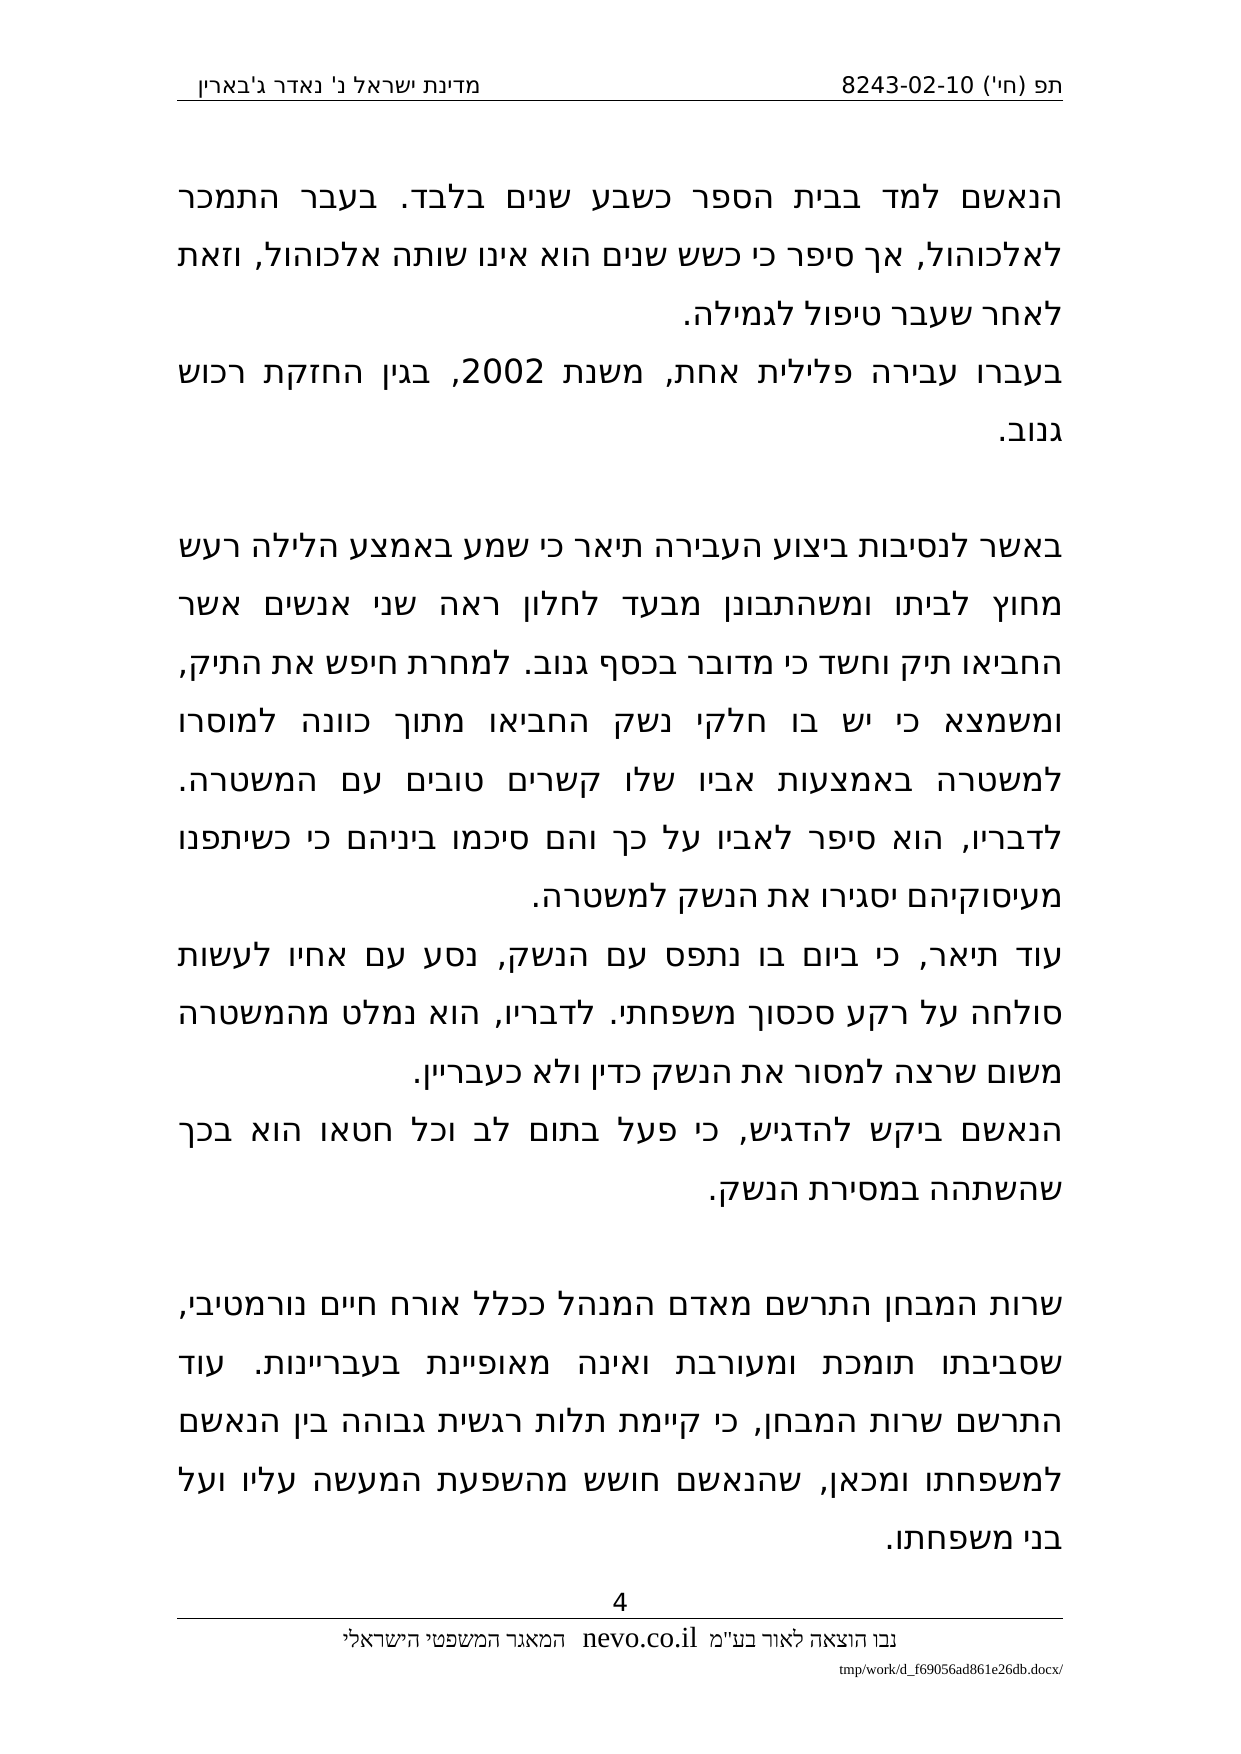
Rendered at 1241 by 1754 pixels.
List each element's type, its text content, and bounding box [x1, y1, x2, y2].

text הנאשם למד בבית הספר כשבע שנים בלבד. בעבר התמכר לאלכוהול, אך סיפר כי כשש שנים הוא אינו שותה אלכוהול, וזאת לאחר שעבר טיפול לגמילה. [177, 177, 1063, 333]
text באשר לנסיבות ביצוע העבירה תיאר כי שמע באמצע הלילה רעש מחוץ לביתו ומשהתבונן מבעד לחלון ראה שני אנשים אשר החביאו תיק וחשד כי מדובר בכסף גנוב. למחרת חיפש את התיק, ומשמצא כי יש בו חלקי נשק החביאו מתוך כוונה למוסרו למשטרה באמצעות אביו שלו קשרים טובים עם המשטרה. לדבריו, הוא סיפר לאביו על כך והם סיכמו ביניהם כי כשיתפנו מעיסוקיהם יסגירו את הנשק למשטרה. [177, 526, 1063, 916]
text שרות המבחן התרשם מאדם המנהל ככלל אורח חיים נורמטיבי, שסביבתו תומכת ומעורבת ואינה מאופיינת בעבריינות. עוד התרשם שרות המבחן, כי קיימת תלות רגשית גבוהה בין הנאשם למשפחתו ומכאן, שהנאשם חושש מהשפעת המעשה עליו ועל בני משפחתו. [177, 1285, 1063, 1557]
text עוד תיאר, כי ביום בו נתפס עם הנשק, נסע עם אחיו לעשות סולחה על רקע סכסוך משפחתי. לדבריו, הוא נמלט מהמשטרה משום שרצה למסור את הנשק כדין ולא כעבריין. [177, 935, 1063, 1091]
text הנאשם ביקש להדגיש, כי פעל בתום לב וכל חטאו הוא בכך שהשתהה במסירת הנשק. [177, 1111, 1063, 1208]
text בעברו עבירה פלילית אחת, משנת 2002, בגין החזקת רכוש גנוב. [177, 352, 1063, 449]
